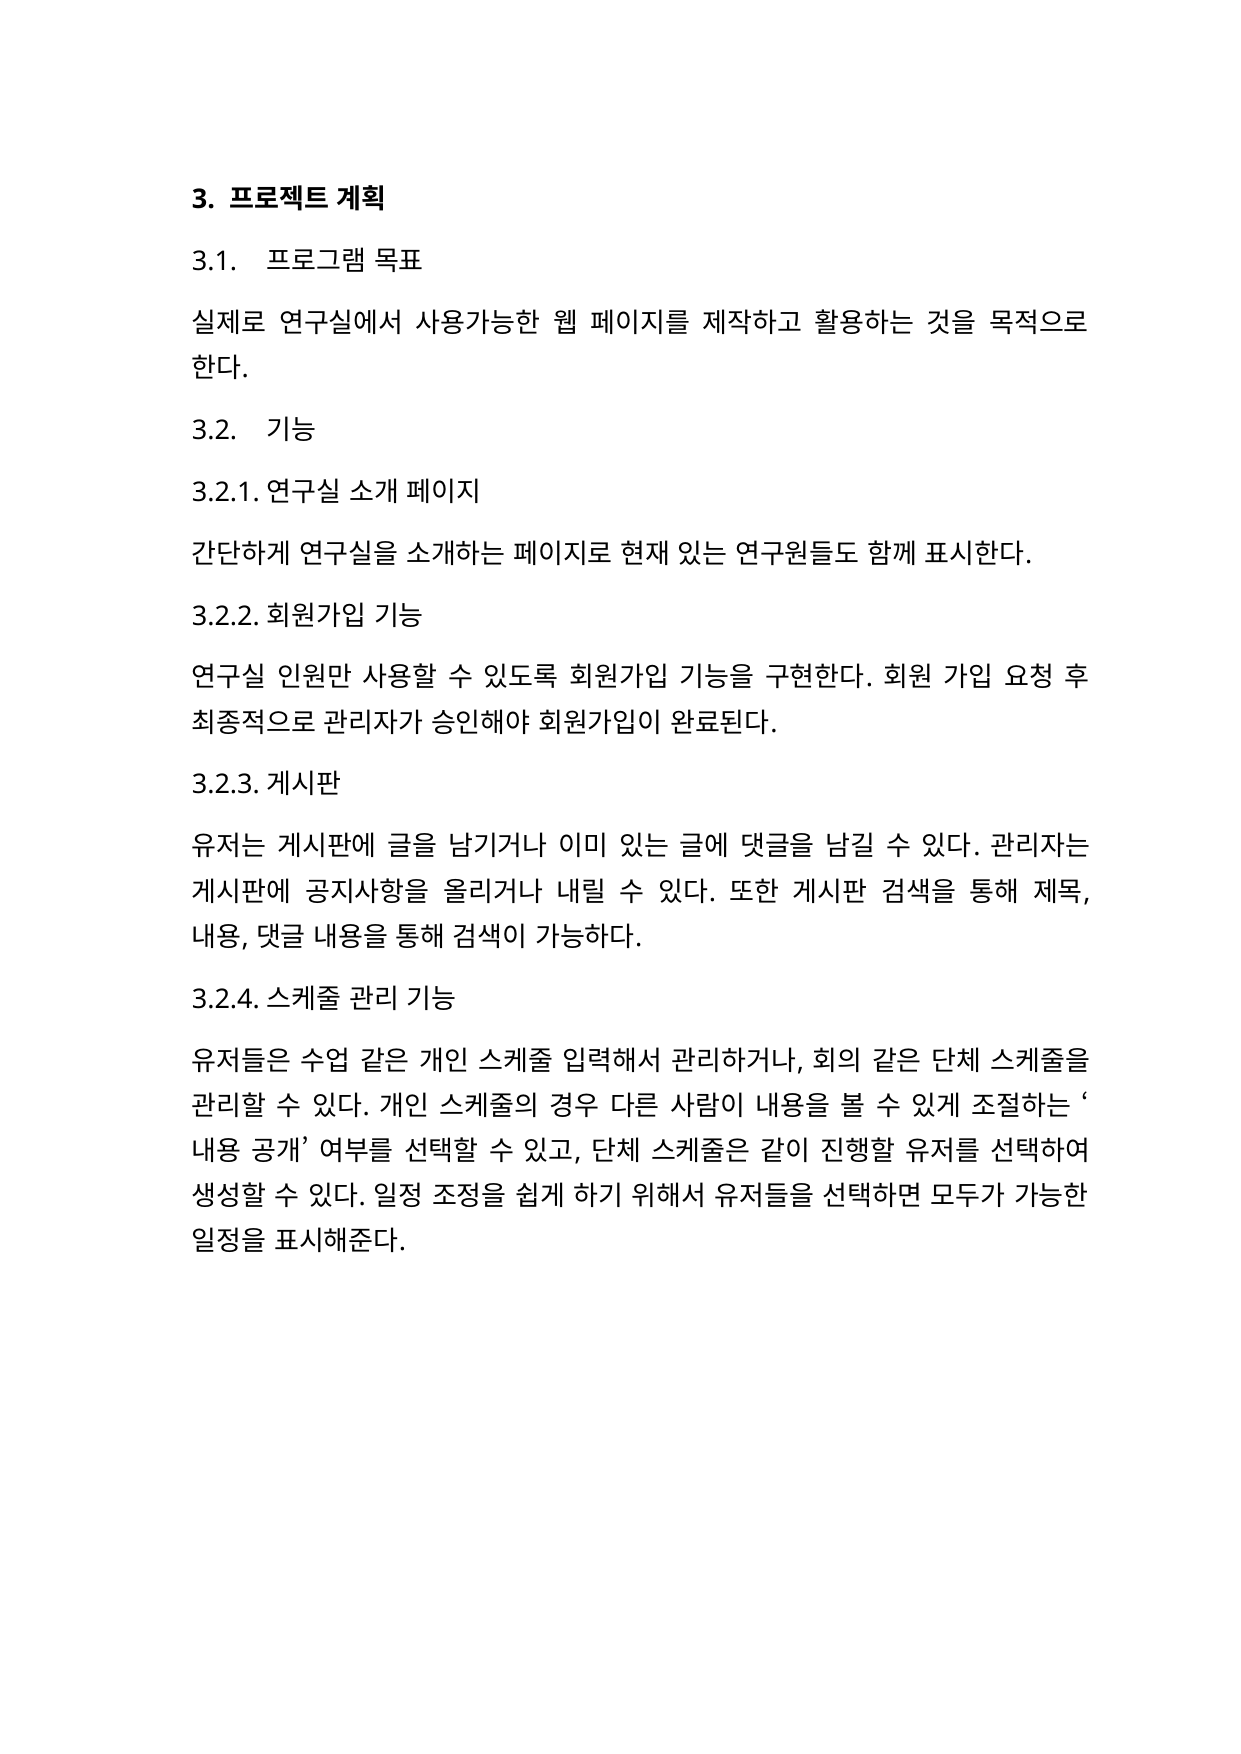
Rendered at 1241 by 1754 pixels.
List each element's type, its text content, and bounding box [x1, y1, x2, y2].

text 유저는 게시판에 글을 남기거나 이미 있는 글에 댓글을 남길 수 있다. 관리자는 게시판에 공지사항을 올리거나 내릴 수 있다. 또한 게시판 검색을 통해 제목, 내용, 댓글 내용을 통해 검색이 가능하다. [192, 824, 1090, 954]
list 기능 [192, 408, 1090, 447]
list 게시판 [192, 762, 1090, 802]
list 스케줄 관리 기능 [192, 977, 1090, 1016]
list 프로젝트 계획 [192, 177, 1090, 217]
text 연구실 인원만 사용할 수 있도록 회원가입 기능을 구현한다. 회원 가입 요청 후 최종적으로 관리자가 승인해야 회원가입이 완료된다. [192, 655, 1090, 740]
list 프로그램 목표 [192, 239, 1090, 278]
list 연구실 소개 페이지 [192, 470, 1090, 509]
text 실제로 연구실에서 사용가능한 웹 페이지를 제작하고 활용하는 것을 목적으로 한다. [192, 301, 1090, 385]
text 간단하게 연구실을 소개하는 페이지로 현재 있는 연구원들도 함께 표시한다. [192, 532, 1090, 571]
text 유저들은 수업 같은 개인 스케줄 입력해서 관리하거나, 회의 같은 단체 스케줄을 관리할 수 있다. 개인 스케줄의 경우 다른 사람이 내용을 볼 수 있게 조절하는 ‘내용 공개’ 여부를 선택할 수 있고, 단체 스케줄은 같이 진행할 유저를 선택하여 생성할 수 있다. 일정 조정을 쉽게 하기 위해서 유저들을 선택하면 모두가 가능한 일정을 표시해준다. [192, 1038, 1090, 1259]
list 회원가입 기능 [192, 593, 1090, 633]
